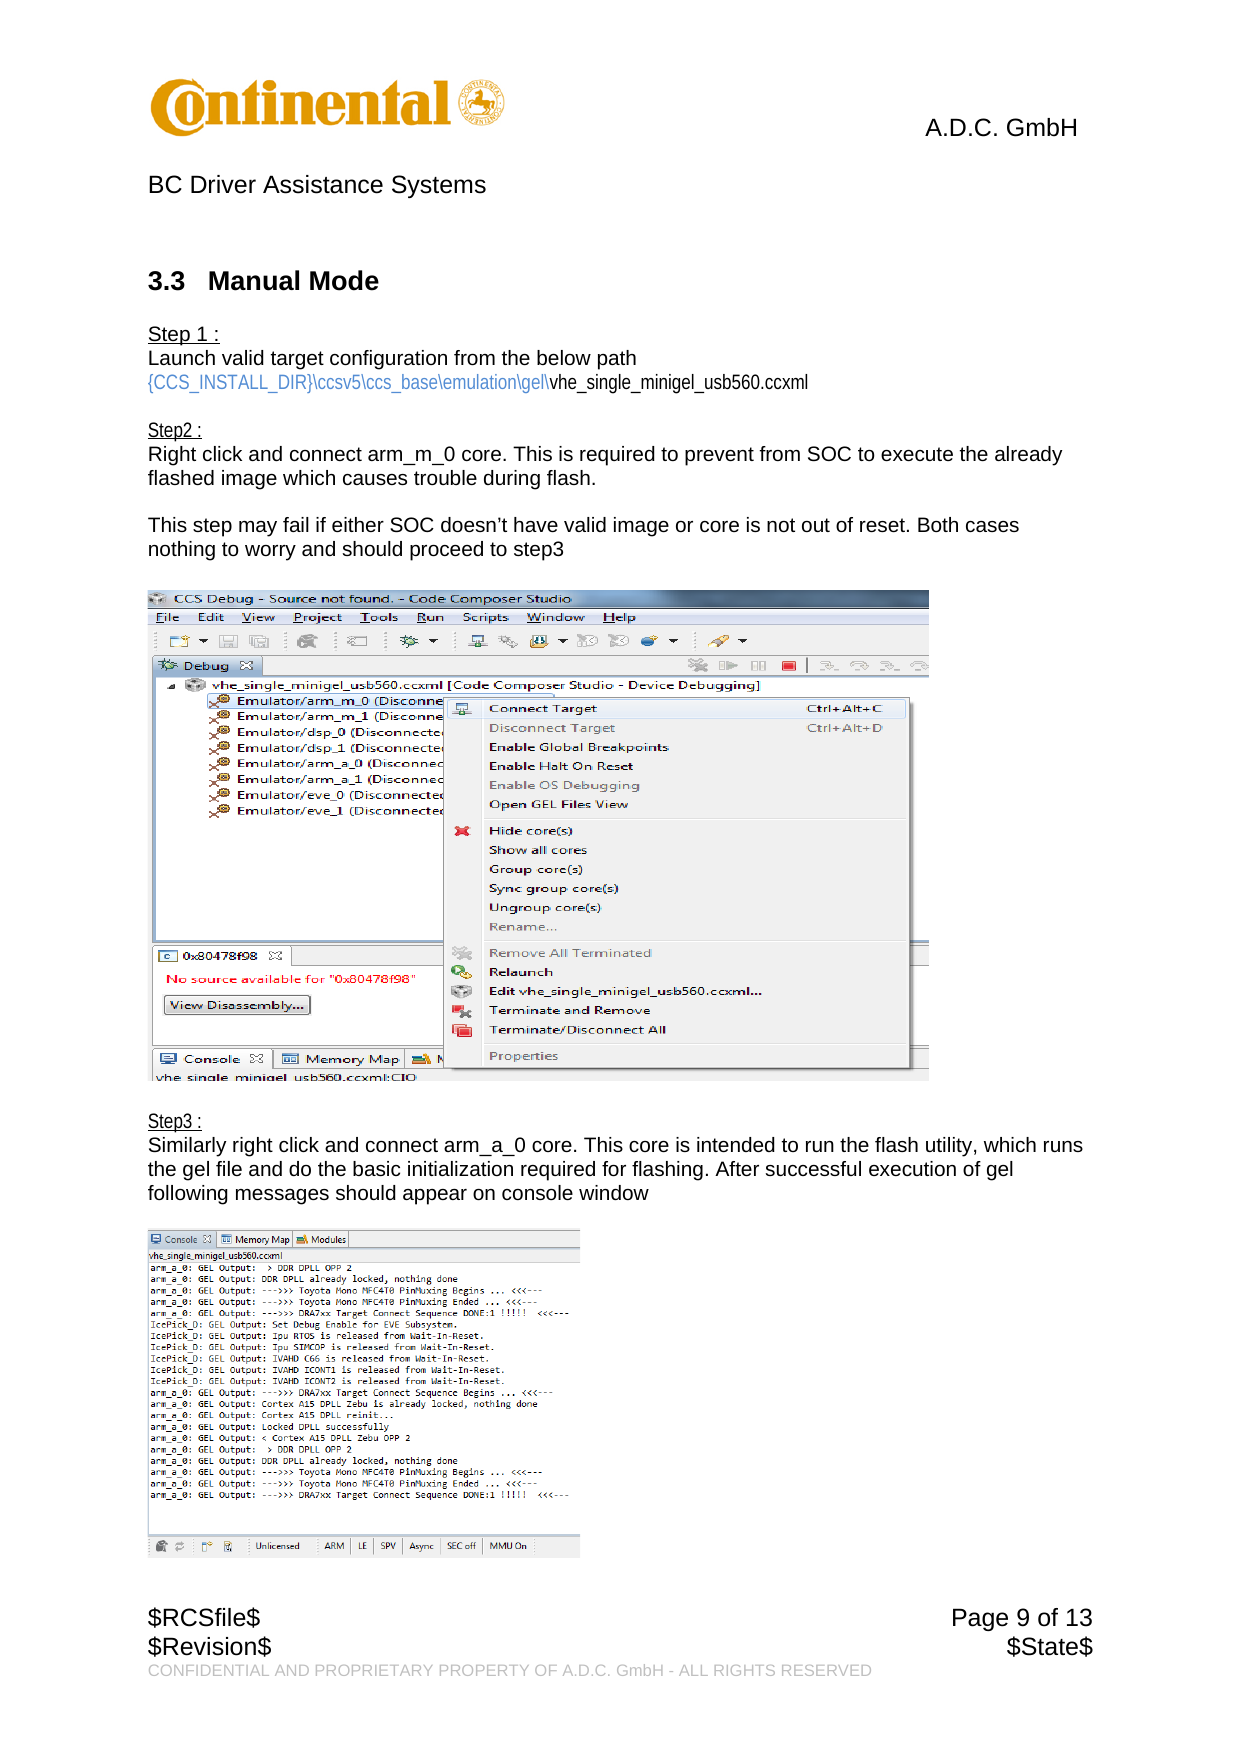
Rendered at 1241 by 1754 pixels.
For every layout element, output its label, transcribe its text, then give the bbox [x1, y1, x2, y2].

text {CCS_INSTALL_DIR}\ccsv5\ccs_base\emulation\gel\vhe_single_minigel_usb560.ccxml [148, 369, 1092, 393]
text Step 1 : [148, 322, 1092, 346]
text Step2 : [148, 417, 1092, 441]
text Right click and connect arm_m_0 core. This is required to prevent from SOC to execute the already flashed image which causes trouble during flash. [148, 441, 1092, 489]
picture [147, 1228, 581, 1558]
picture [147, 73, 508, 137]
text Launch valid target configuration from the below path [148, 346, 1092, 369]
text This step may fail if either SOC doesn’t have valid image or core is not out of reset. Both cases nothing to worry and should proceed to step3 [148, 513, 1092, 561]
text Similarly right click and connect arm_a_0 core. This core is intended to run the flash utility, which runs the gel file and do the basic initialization required for flashing. After successful execution of gel following messages should appear on console window [148, 1133, 1092, 1205]
subtitle Manual Mode [148, 265, 1092, 297]
picture [147, 590, 929, 1081]
text Step3 : [148, 1109, 1092, 1133]
